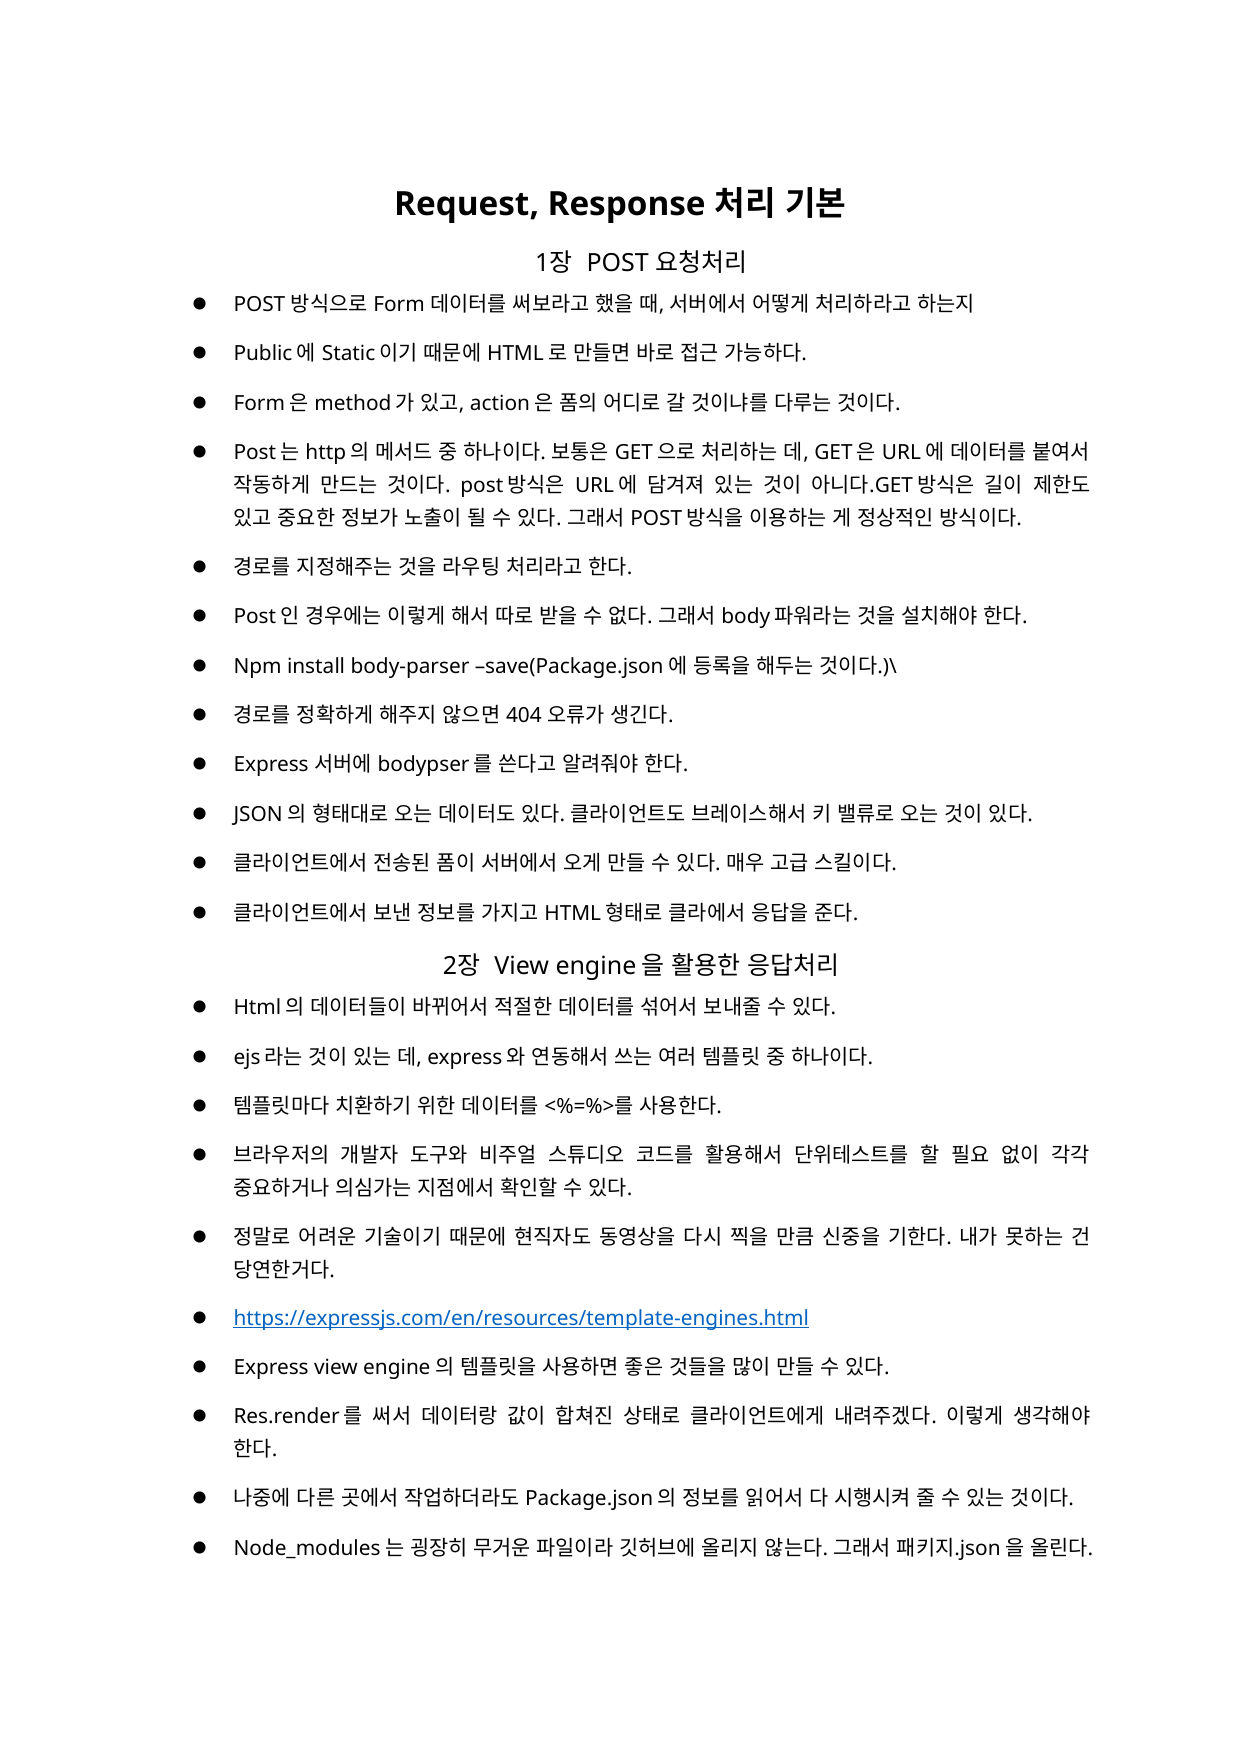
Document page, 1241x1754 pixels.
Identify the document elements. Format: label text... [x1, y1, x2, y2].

subtitle POST 요청처리 [192, 242, 1090, 278]
list 경로를 정확하게 해주지 않으면 404 오류가 생긴다. [192, 698, 1090, 729]
list 템플릿마다 치환하기 위한 데이터를 <%=%>를 사용한다. [192, 1089, 1090, 1119]
list Express view engine의 템플릿을 사용하면 좋은 것들을 많이 만들 수 있다. [192, 1350, 1090, 1380]
list Post인 경우에는 이렇게 해서 따로 받을 수 없다. 그래서 body파워라는 것을 설치해야 한다. [192, 599, 1090, 630]
list 정말로 어려운 기술이기 때문에 현직자도 동영상을 다시 찍을 만큼 신중을 기한다. 내가 못하는 건 당연한거다. [192, 1221, 1090, 1284]
list 클라이언트에서 전송된 폼이 서버에서 오게 만들 수 있다. 매우 고급 스킬이다. [192, 846, 1090, 877]
list Express 서버에 bodypser를 쓴다고 알려줘야 한다. [192, 748, 1090, 778]
list Node_modules는 굉장히 무거운 파일이라 깃허브에 올리지 않는다. 그래서 패키지.json을 올린다. [192, 1531, 1090, 1561]
list ejs라는 것이 있는 데, express와 연동해서 쓰는 여러 템플릿 중 하나이다. [192, 1040, 1090, 1070]
list POST 방식으로 Form 데이터를 써보라고 했을 때, 서버에서 어떻게 처리하라고 하는지 [192, 287, 1090, 318]
title Request, Response 처리 기본 [150, 177, 1090, 226]
list JSON의 형태대로 오는 데이터도 있다. 클라이언트도 브레이스해서 키 밸류로 오는 것이 있다. [192, 797, 1090, 827]
list Html의 데이터들이 바뀌어서 적절한 데이터를 섞어서 보내줄 수 있다. [192, 991, 1090, 1021]
list Form은 method가 있고, action은 폼의 어디로 갈 것이냐를 다루는 것이다. [192, 386, 1090, 416]
list 나중에 다른 곳에서 작업하더라도 Package.json의 정보를 읽어서 다 시행시켜 줄 수 있는 것이다. [192, 1481, 1090, 1512]
list Npm install body-parser –save(Package.json에 등록을 해두는 것이다.)\ [192, 649, 1090, 679]
list Post는 http의 메서드 중 하나이다. 보통은 GET으로 처리하는 데, GET은 URL에 데이터를 붙여서 작동하게 만드는 것이다. post방식은 URL에 담겨져 있는 것이 아니다.GET방식은 길이 제한도 있고 중요한 정보가 노출이 될 수 있다. 그래서 POST방식을 이용하는 게 정상적인 방식이다. [192, 435, 1090, 531]
list Res.render를 써서 데이터랑 값이 합쳐진 상태로 클라이언트에게 내려주겠다. 이렇게 생각해야 한다. [192, 1399, 1090, 1462]
list 클라이언트에서 보낸 정보를 가지고 HTML형태로 클라에서 응답을 준다. [192, 896, 1090, 926]
list 경로를 지정해주는 것을 라우팅 처리라고 한다. [192, 550, 1090, 581]
list https://expressjs.com/en/resources/template-engines.html [192, 1303, 1090, 1331]
list Public에 Static이기 때문에 HTML로 만들면 바로 접근 가능하다. [192, 337, 1090, 367]
subtitle View engine을 활용한 응답처리 [192, 945, 1090, 981]
list 브라우저의 개발자 도구와 비주얼 스튜디오 코드를 활용해서 단위테스트를 할 필요 없이 각각 중요하거나 의심가는 지점에서 확인할 수 있다. [192, 1139, 1090, 1202]
